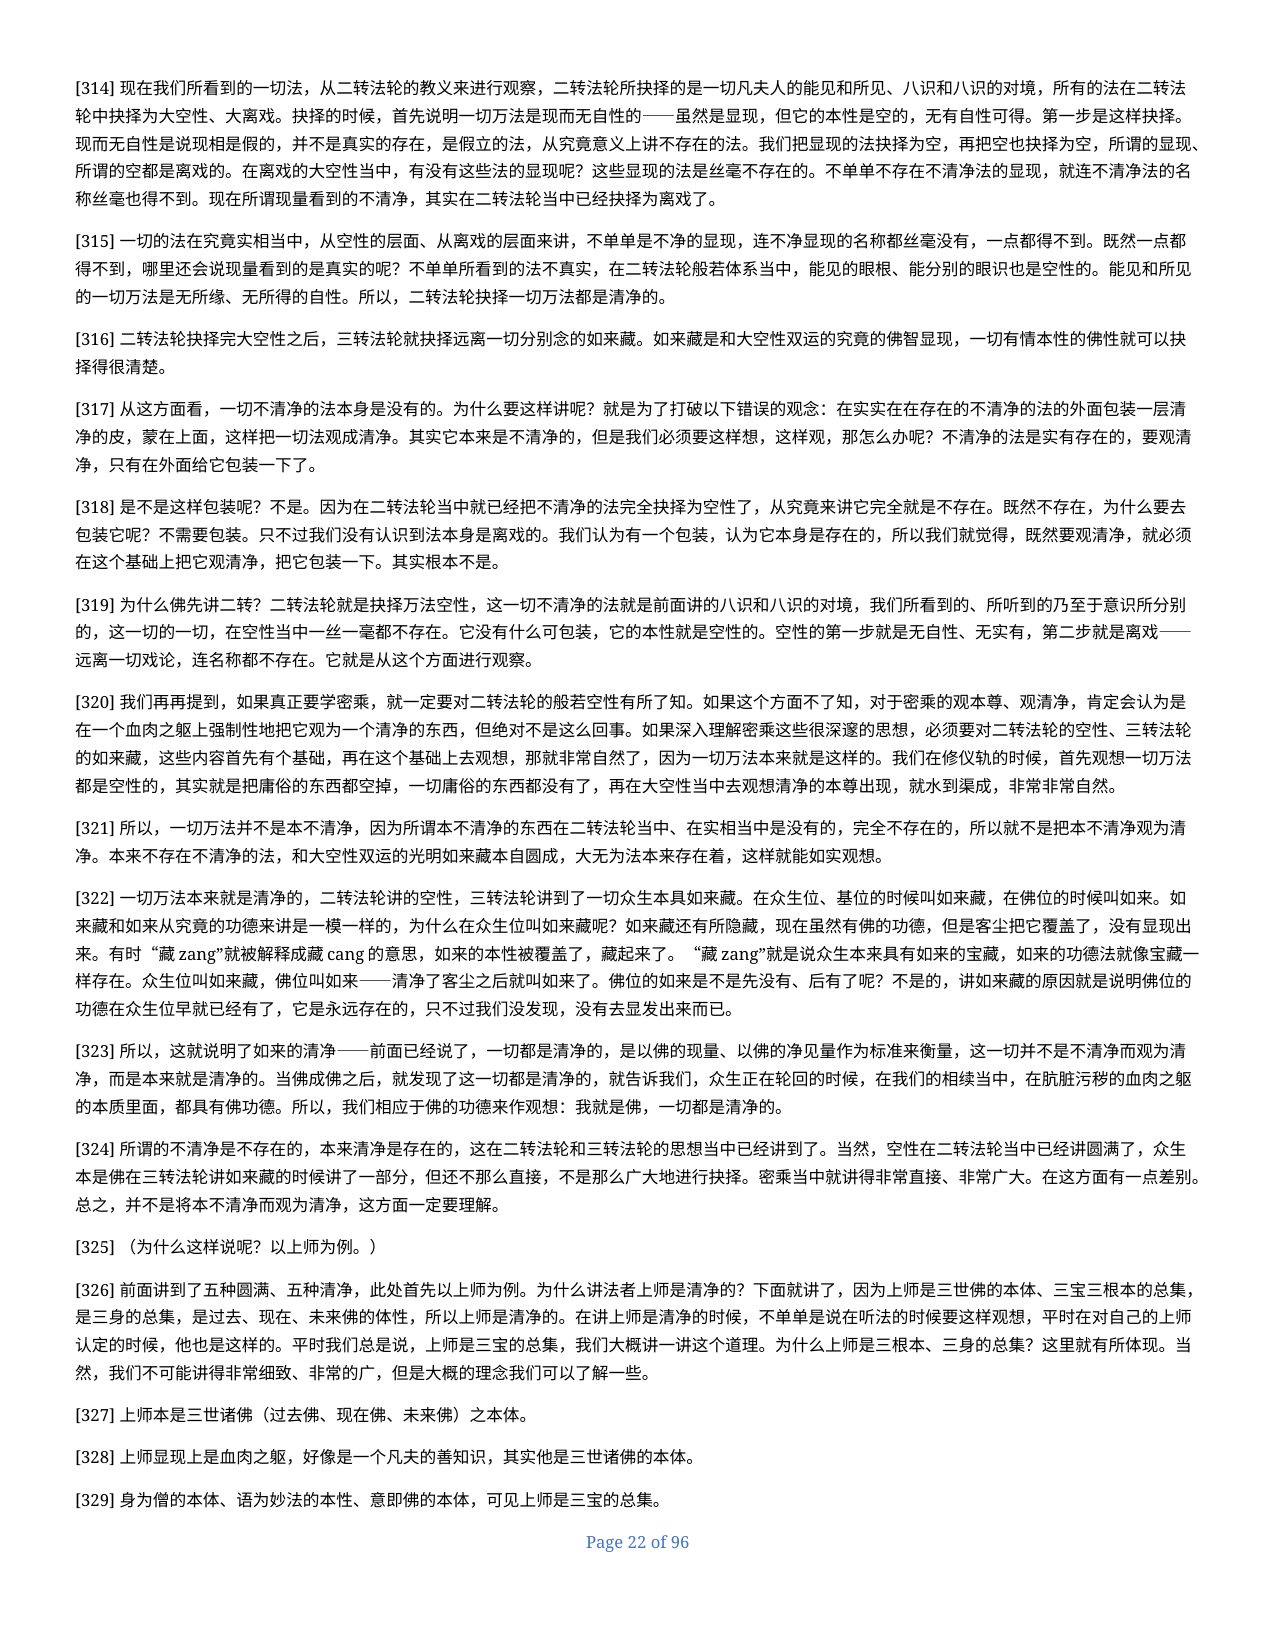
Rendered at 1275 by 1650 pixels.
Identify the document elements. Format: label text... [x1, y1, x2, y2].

text [320] 我们再再提到，如果真正要学密乘，就一定要对二转法轮的般若空性有所了知。如果这个方面不了知，对于密乘的观本尊、观清净，肯定会认为是在一个血肉之躯上强制性地把它观为一个清净的东西，但绝对不是这么回事。如果深入理解密乘这些很深邃的思想，必须要对二转法轮的空性、三转法轮的如来藏，这些内容首先有个基础，再在这个基础上去观想，那就非常自然了，因为一切万法本来就是这样的。我们在修仪轨的时候，首先观想一切万法都是空性的，其实就是把庸俗的东西都空掉，一切庸俗的东西都没有了，再在大空性当中去观想清净的本尊出现，就水到渠成，非常非常自然。 [75, 689, 1200, 797]
text [324] 所谓的不清净是不存在的，本来清净是存在的，这在二转法轮和三转法轮的思想当中已经讲到了。当然，空性在二转法轮当中已经讲圆满了，众生本是佛在三转法轮讲如来藏的时候讲了一部分，但还不那么直接，不是那么广大地进行抉择。密乘当中就讲得非常直接、非常广大。在这方面有一点差别。总之，并不是将本不清净而观为清净，这方面一定要理解。 [75, 1136, 1200, 1216]
text [314] 现在我们所看到的一切法，从二转法轮的教义来进行观察，二转法轮所抉择的是一切凡夫人的能见和所见、八识和八识的对境，所有的法在二转法轮中抉择为大空性、大离戏。抉择的时候，首先说明一切万法是现而无自性的——虽然是显现，但它的本性是空的，无有自性可得。第一步是这样抉择。现而无自性是说现相是假的，并不是真实的存在，是假立的法，从究竟意义上讲不存在的法。我们把显现的法抉择为空，再把空也抉择为空，所谓的显现、所谓的空都是离戏的。在离戏的大空性当中，有没有这些法的显现呢？这些显现的法是丝毫不存在的。不单单不存在不清净法的显现，就连不清净法的名称丝毫也得不到。现在所谓现量看到的不清净，其实在二转法轮当中已经抉择为离戏了。 [75, 75, 1200, 210]
text [315] 一切的法在究竟实相当中，从空性的层面、从离戏的层面来讲，不单单是不净的显现，连不净显现的名称都丝毫没有，一点都得不到。既然一点都得不到，哪里还会说现量看到的是真实的呢？不单单所看到的法不真实，在二转法轮般若体系当中，能见的眼根、能分别的眼识也是空性的。能见和所见的一切万法是无所缘、无所得的自性。所以，二转法轮抉择一切万法都是清净的。 [75, 228, 1200, 308]
text [329] 身为僧的本体、语为妙法的本性、意即佛的本体，可见上师是三宝的总集。 [75, 1487, 1200, 1511]
text [316] 二转法轮抉择完大空性之后，三转法轮就抉择远离一切分别念的如来藏。如来藏是和大空性双运的究竟的佛智显现，一切有情本性的佛性就可以抉择得很清楚。 [75, 326, 1200, 378]
text [328] 上师显现上是血肉之躯，好像是一个凡夫的善知识，其实他是三世诸佛的本体。 [75, 1444, 1200, 1469]
text [318] 是不是这样包装呢？不是。因为在二转法轮当中就已经把不清净的法完全抉择为空性了，从究竟来讲它完全就是不存在。既然不存在，为什么要去包装它呢？不需要包装。只不过我们没有认识到法本身是离戏的。我们认为有一个包装，认为它本身是存在的，所以我们就觉得，既然要观清净，就必须在这个基础上把它观清净，把它包装一下。其实根本不是。 [75, 494, 1200, 574]
text [323] 所以，这就说明了如来的清净——前面已经说了，一切都是清净的，是以佛的现量、以佛的净见量作为标准来衡量，这一切并不是不清净而观为清净，而是本来就是清净的。当佛成佛之后，就发现了这一切都是清净的，就告诉我们，众生正在轮回的时候，在我们的相续当中，在肮脏污秽的血肉之躯的本质里面，都具有佛功德。所以，我们相应于佛的功德来作观想：我就是佛，一切都是清净的。 [75, 1038, 1200, 1118]
text [321] 所以，一切万法并不是本不清净，因为所谓本不清净的东西在二转法轮当中、在实相当中是没有的，完全不存在的，所以就不是把本不清净观为清净。本来不存在不清净的法，和大空性双运的光明如来藏本自圆成，大无为法本来存在着，这样就能如实观想。 [75, 815, 1200, 867]
text [322] 一切万法本来就是清净的，二转法轮讲的空性，三转法轮讲到了一切众生本具如来藏。在众生位、基位的时候叫如来藏，在佛位的时候叫如来。如来藏和如来从究竟的功德来讲是一模一样的，为什么在众生位叫如来藏呢？如来藏还有所隐藏，现在虽然有佛的功德，但是客尘把它覆盖了，没有显现出来。有时“藏zang”就被解释成藏cang的意思，如来的本性被覆盖了，藏起来了。“藏zang”就是说众生本来具有如来的宝藏，如来的功德法就像宝藏一样存在。众生位叫如来藏，佛位叫如来——清净了客尘之后就叫如来了。佛位的如来是不是先没有、后有了呢？不是的，讲如来藏的原因就是说明佛位的功德在众生位早就已经有了，它是永远存在的，只不过我们没发现，没有去显发出来而已。 [75, 885, 1200, 1020]
text [326] 前面讲到了五种圆满、五种清净，此处首先以上师为例。为什么讲法者上师是清净的？下面就讲了，因为上师是三世佛的本体、三宝三根本的总集，是三身的总集，是过去、现在、未来佛的体性，所以上师是清净的。在讲上师是清净的时候，不单单是说在听法的时候要这样观想，平时在对自己的上师认定的时候，他也是这样的。平时我们总是说，上师是三宝的总集，我们大概讲一讲这个道理。为什么上师是三根本、三身的总集？这里就有所体现。当然，我们不可能讲得非常细致、非常的广，但是大概的理念我们可以了解一些。 [75, 1277, 1200, 1384]
text [325] （为什么这样说呢？以上师为例。） [75, 1234, 1200, 1258]
text [317] 从这方面看，一切不清净的法本身是没有的。为什么要这样讲呢？就是为了打破以下错误的观念：在实实在在存在的不清净的法的外面包装一层清净的皮，蒙在上面，这样把一切法观成清净。其实它本来是不清净的，但是我们必须要这样想，这样观，那怎么办呢？不清净的法是实有存在的，要观清净，只有在外面给它包装一下了。 [75, 396, 1200, 476]
text [319] 为什么佛先讲二转？二转法轮就是抉择万法空性，这一切不清净的法就是前面讲的八识和八识的对境，我们所看到的、所听到的乃至于意识所分别的，这一切的一切，在空性当中一丝一毫都不存在。它没有什么可包装，它的本性就是空性的。空性的第一步就是无自性、无实有，第二步就是离戏——远离一切戏论，连名称都不存在。它就是从这个方面进行观察。 [75, 592, 1200, 671]
text [327] 上师本是三世诸佛（过去佛、现在佛、未来佛）之本体。 [75, 1402, 1200, 1426]
